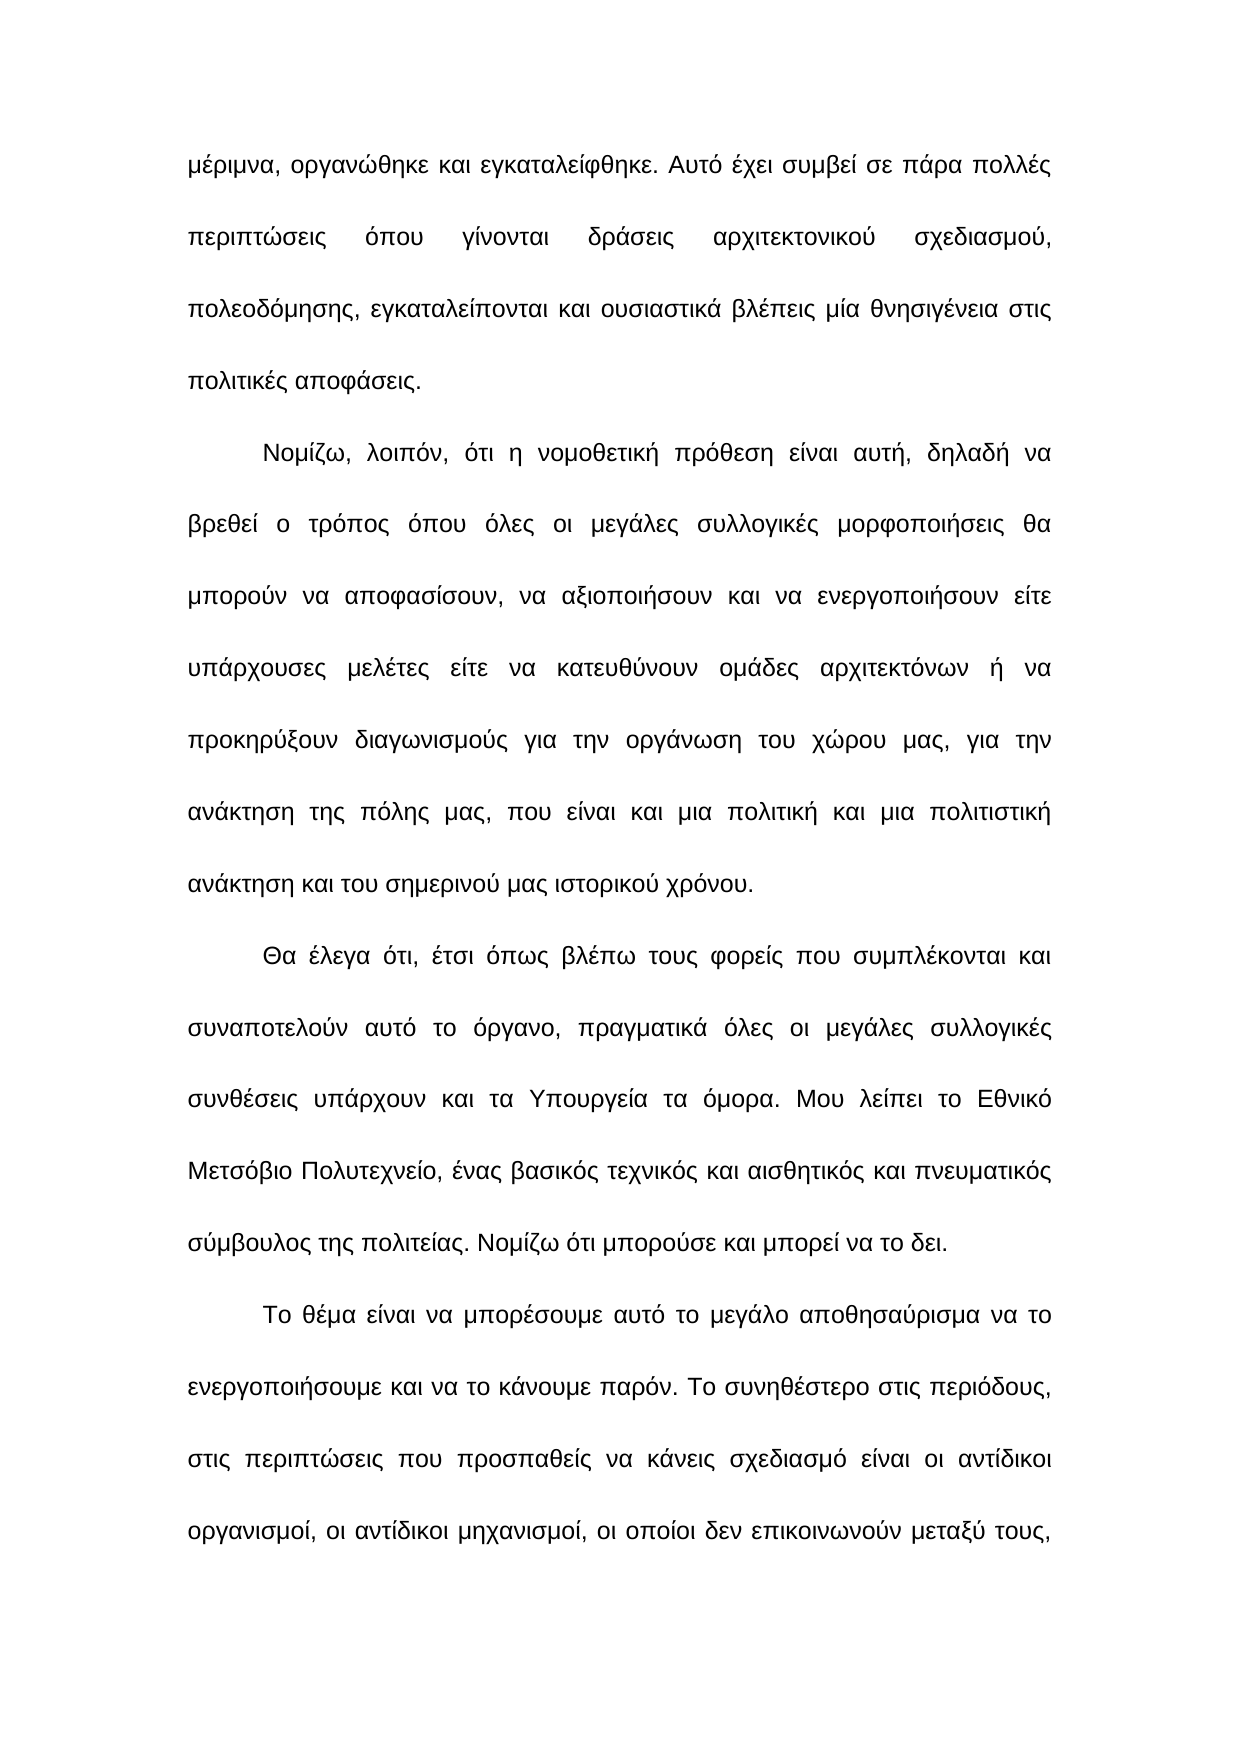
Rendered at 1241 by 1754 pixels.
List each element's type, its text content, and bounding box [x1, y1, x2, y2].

text Θα έλεγα ότι, έτσι όπως βλέπω τους φορείς που συμπλέκονται και συναποτελούν αυτό το όργανο, πραγματικά όλες οι μεγάλες συλλογικές συνθέσεις υπάρχουν και τα Υπουργεία τα όμορα. Μου λείπει το Εθνικό Μετσόβιο Πολυτεχνείο, ένας βασικός τεχνικός και αισθητικός και πνευματικός σύμβουλος της πολιτείας. Νομίζω ότι μπορούσε και μπορεί να το δει. [187, 941, 1053, 1257]
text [187, 150, 1053, 394]
text Νομίζω, λοιπόν, ότι η νομοθετική πρόθεση είναι αυτή, δηλαδή να βρεθεί ο τρόπος όπου όλες οι μεγάλες συλλογικές μορφοποιήσεις θα μπορούν να αποφασίσουν, να αξιοποιήσουν και να ενεργοποιήσουν είτε υπάρχουσες μελέτες είτε να κατευθύνουν ομάδες αρχιτεκτόνων ή να προκηρύξουν διαγωνισμούς για την οργάνωση του χώρου μας, για την ανάκτηση της πόλης μας, που είναι και μια πολιτική και μια πολιτιστική ανάκτηση και του σημερινού μας ιστορικού χρόνου. [187, 437, 1053, 897]
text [187, 1300, 1053, 1544]
